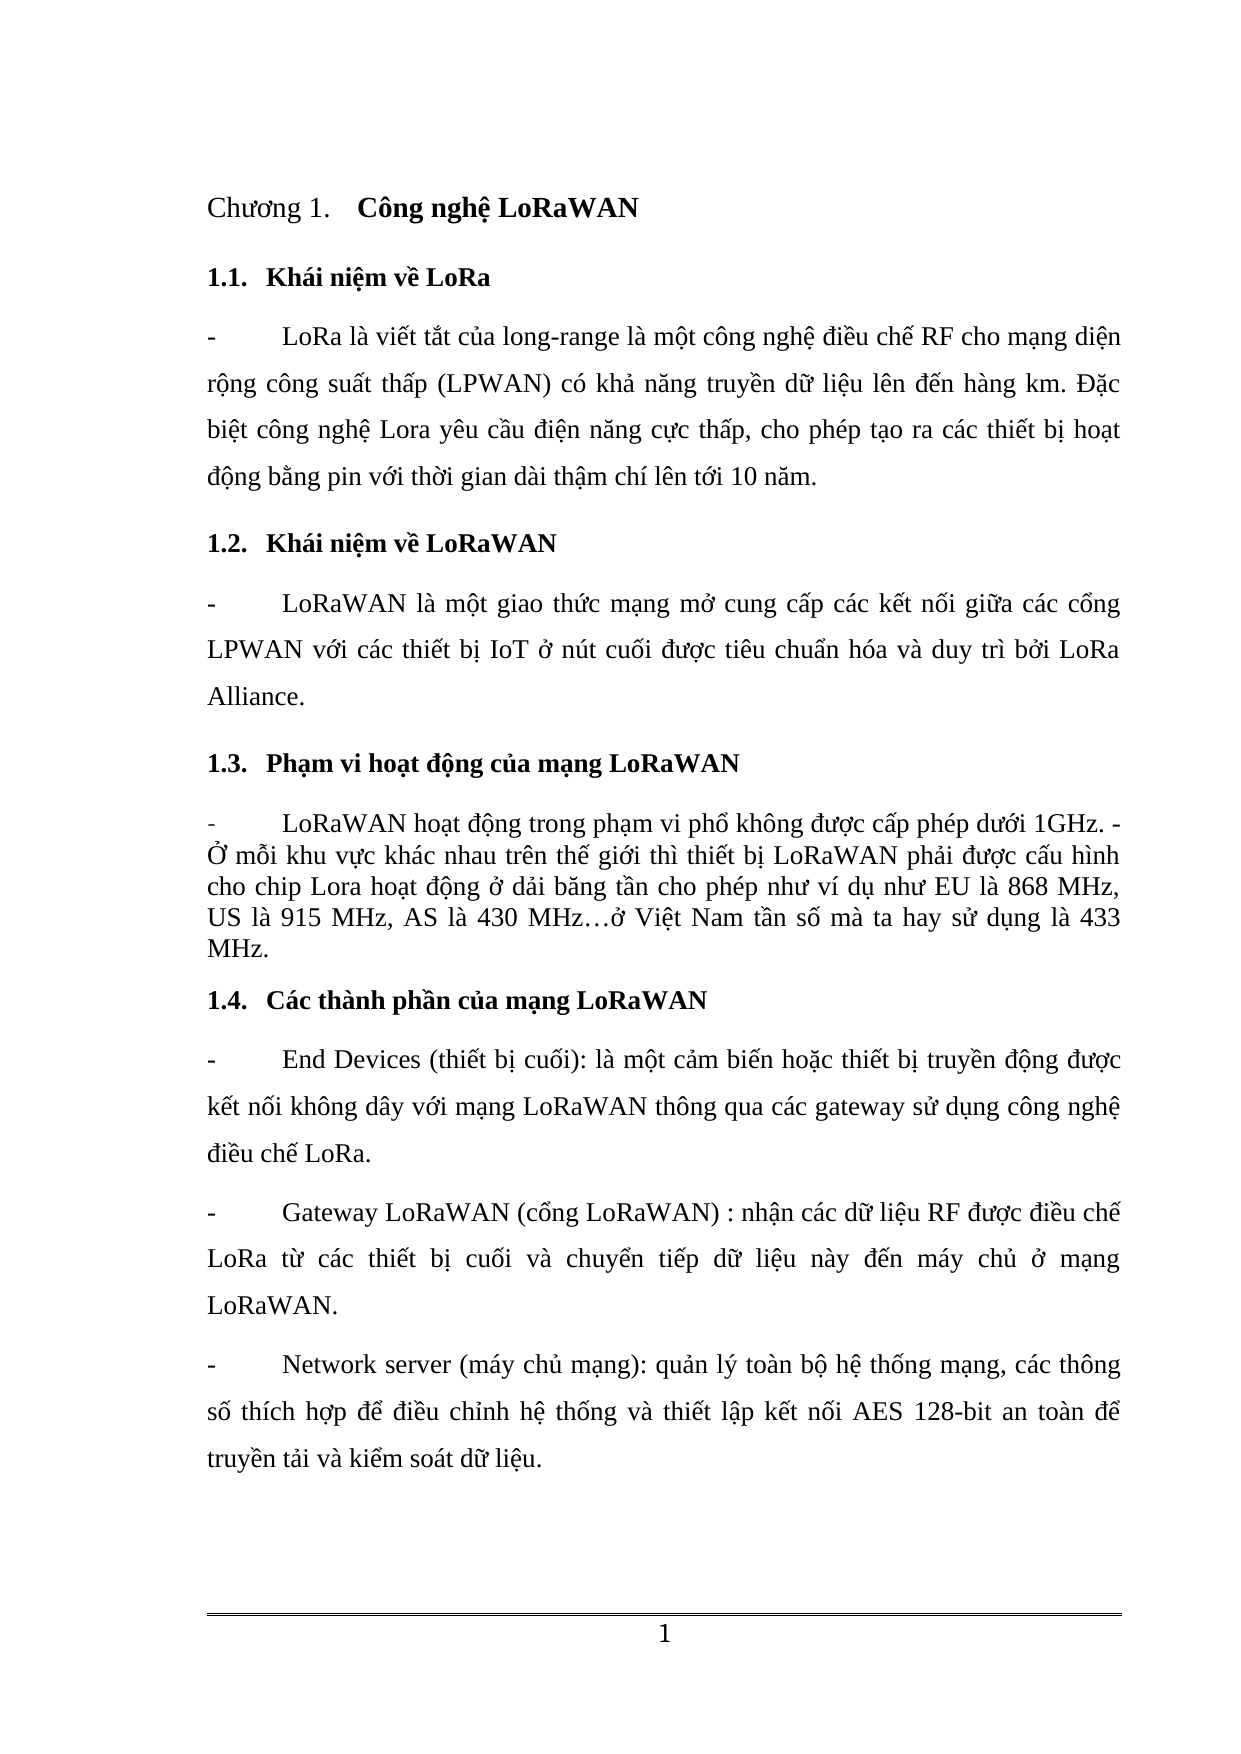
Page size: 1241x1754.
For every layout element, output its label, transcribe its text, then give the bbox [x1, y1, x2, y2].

subtitle Khái niệm về LoRa [207, 261, 1122, 292]
subtitle Công nghệ LoRaWAN [207, 190, 1122, 223]
subtitle Các thành phần của mạng LoRaWAN [207, 984, 1122, 1015]
list LoRaWAN hoạt động trong phạm vi phổ không được cấp phép dưới 1GHz. - Ở mỗi khu vực khác nhau trên thế giới thì thiết bị LoRaWAN phải được cấu hình cho chip Lora hoạt động ở dải băng tần cho phép như ví dụ như EU là 868 MHz, US là 915 MHz, AS là 430 MHz…ở Việt Nam tần số mà ta hay sử dụng là 433 MHz. [207, 807, 1122, 963]
text - End Devices (thiết bị cuối): là một cảm biến hoặc thiết bị truyền động được kết nối không dây với mạng LoRaWAN thông qua các gateway sử dụng công nghệ điều chế LoRa. [207, 1043, 1122, 1168]
text - LoRaWAN là một giao thức mạng mở cung cấp các kết nối giữa các cổng LPWAN với các thiết bị IoT ở nút cuối được tiêu chuẩn hóa và duy trì bởi LoRa Alliance. [207, 587, 1122, 711]
subtitle Phạm vi hoạt động của mạng LoRaWAN [207, 747, 1122, 779]
text - Gateway LoRaWAN (cổng LoRaWAN) : nhận các dữ liệu RF được điều chế LoRa từ các thiết bị cuối và chuyển tiếp dữ liệu này đến máy chủ ở mạng LoRaWAN. [207, 1196, 1122, 1320]
text - LoRa là viết tắt của long-range là một công nghệ điều chế RF cho mạng diện rộng công suất thấp (LPWAN) có khả năng truyền dữ liệu lên đến hàng km. Đặc biệt công nghệ Lora yêu cầu điện năng cực thấp, cho phép tạo ra các thiết bị hoạt động bằng pin với thời gian dài thậm chí lên tới 10 năm. [207, 320, 1122, 491]
text - Network server (máy chủ mạng): quản lý toàn bộ hệ thống mạng, các thông số thích hợp để điều chỉnh hệ thống và thiết lập kết nối AES 128-bit an toàn để truyền tải và kiểm soát dữ liệu. [207, 1348, 1122, 1473]
subtitle Khái niệm về LoRaWAN [207, 527, 1122, 559]
